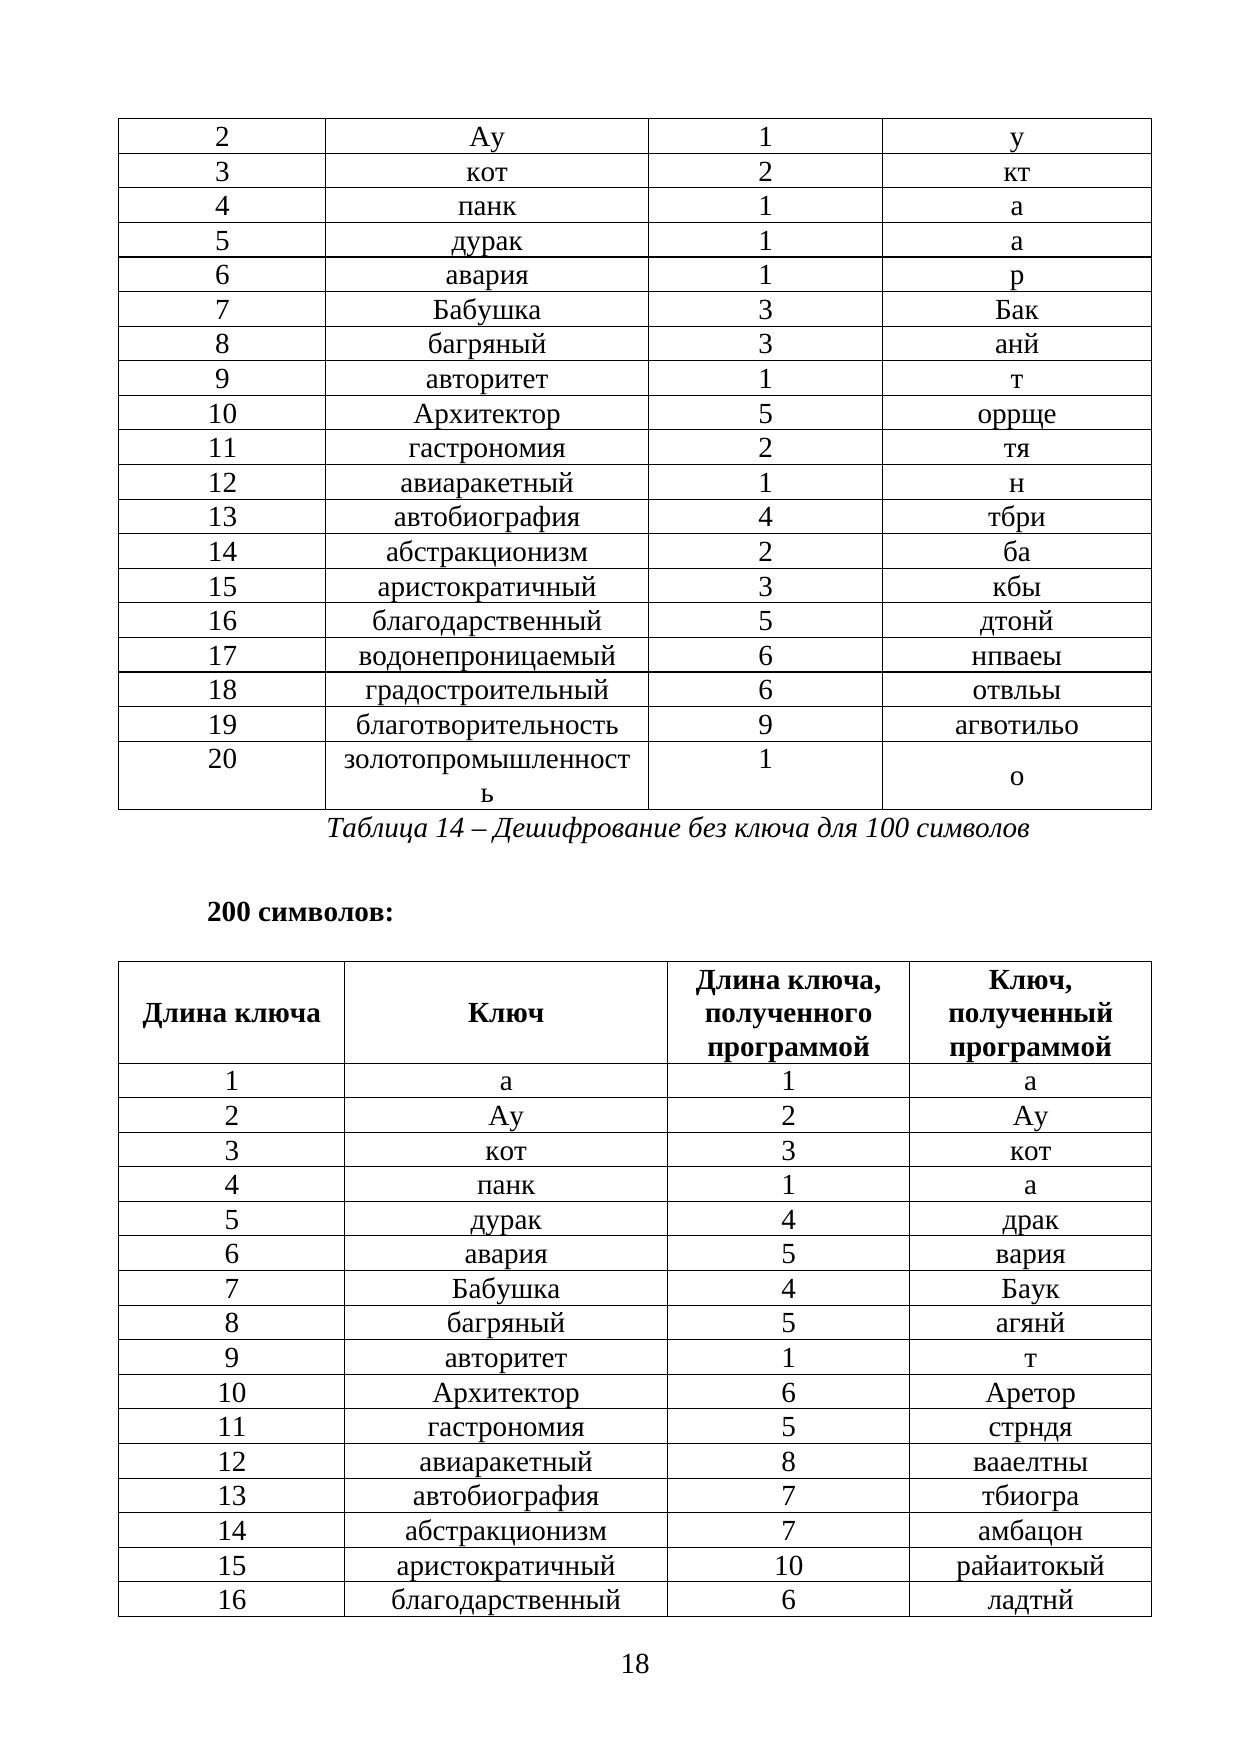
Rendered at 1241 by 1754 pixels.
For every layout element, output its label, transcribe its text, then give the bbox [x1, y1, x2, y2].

table_cell стрндя [910, 1409, 1151, 1443]
table_cell благодарственный [345, 1582, 667, 1616]
table_cell 1 [649, 258, 882, 291]
table_cell Ау [910, 1098, 1151, 1132]
table_cell 1 [649, 361, 882, 395]
table_cell 14 [119, 534, 325, 568]
table_cell 4 [649, 500, 882, 533]
table_cell панк [326, 188, 648, 222]
table_cell авиаракетный [345, 1444, 667, 1477]
table_cell багряный [326, 327, 648, 360]
table_header Длина ключа [119, 962, 344, 1062]
table_cell 1 [668, 1340, 909, 1374]
table_cell т [910, 1340, 1151, 1374]
table_cell 17 [119, 638, 325, 671]
table_cell 9 [119, 361, 325, 395]
table_cell кт [883, 154, 1151, 187]
table_cell 7 [668, 1513, 909, 1547]
table_cell дурак [345, 1202, 667, 1235]
table_cell ладтнй [910, 1582, 1151, 1616]
table_cell кот [345, 1133, 667, 1166]
table_cell Архитектор [345, 1375, 667, 1408]
table_cell благотворительность [326, 707, 648, 741]
table_cell 11 [119, 430, 325, 464]
table_cell 11 [119, 1409, 344, 1443]
table_cell 14 [119, 1513, 344, 1547]
table_cell кот [326, 154, 648, 187]
table_cell 19 [119, 707, 325, 741]
table_cell 18 [119, 673, 325, 706]
table_cell ба [883, 534, 1151, 568]
table_cell 8 [668, 1444, 909, 1477]
table_cell Баук [910, 1271, 1151, 1304]
table_cell 2 [649, 534, 882, 568]
table_cell а [345, 1064, 667, 1097]
table_cell 1 [668, 1064, 909, 1097]
table_cell авторитет [345, 1340, 667, 1374]
table_cell 9 [649, 707, 882, 741]
table_cell 10 [119, 396, 325, 429]
table_cell у [883, 119, 1151, 153]
table_cell 4 [668, 1271, 909, 1304]
table_cell 4 [119, 188, 325, 222]
table_cell отвльы [883, 673, 1151, 706]
table_cell благодарственный [326, 603, 648, 637]
table_cell 1 [649, 223, 882, 256]
table_cell анй [883, 327, 1151, 360]
table_cell 10 [119, 1375, 344, 1408]
table_cell Аретор [910, 1375, 1151, 1408]
table_cell 5 [649, 603, 882, 637]
text Таблица 14 – Дешифрование без ключа для 100 символов [118, 810, 1152, 843]
table_cell 1 [649, 119, 882, 153]
table_cell 1 [668, 1167, 909, 1201]
table_cell золотопромышленность [326, 742, 648, 809]
table_cell 2 [649, 430, 882, 464]
table_cell 5 [668, 1236, 909, 1270]
table_cell Архитектор [326, 396, 648, 429]
table_cell 3 [649, 327, 882, 360]
table_cell 2 [119, 1098, 344, 1132]
table_cell 3 [649, 569, 882, 602]
table_cell кот [910, 1133, 1151, 1166]
table_cell нпваеы [883, 638, 1151, 671]
table_cell 5 [668, 1306, 909, 1339]
table_cell аристократичный [326, 569, 648, 602]
table_cell 2 [668, 1098, 909, 1132]
table_cell 2 [649, 154, 882, 187]
table_cell а [910, 1167, 1151, 1201]
table_cell 6 [119, 1236, 344, 1270]
table_cell агянй [910, 1306, 1151, 1339]
table_cell 7 [119, 1271, 344, 1304]
table_cell 1 [649, 465, 882, 498]
table_cell 12 [119, 465, 325, 498]
table_cell 20 [119, 742, 325, 809]
table_cell 7 [668, 1479, 909, 1512]
table_cell авария [326, 258, 648, 291]
table_cell абстракционизм [345, 1513, 667, 1547]
table_header Ключ, полученный программой [910, 962, 1151, 1062]
table_cell Ау [345, 1098, 667, 1132]
table_cell 5 [668, 1409, 909, 1443]
table_cell 6 [649, 638, 882, 671]
table_cell 4 [119, 1167, 344, 1201]
table_cell дурак [326, 223, 648, 256]
table_cell амбацон [910, 1513, 1151, 1547]
table_cell агвотильо [883, 707, 1151, 741]
table_cell 3 [119, 1133, 344, 1166]
table_cell 1 [119, 1064, 344, 1097]
table_cell драк [910, 1202, 1151, 1235]
table_cell гастрономия [326, 430, 648, 464]
table_cell кбы [883, 569, 1151, 602]
table_cell 7 [119, 292, 325, 326]
table_cell панк [345, 1167, 667, 1201]
table_cell 12 [119, 1444, 344, 1477]
table_cell абстракционизм [326, 534, 648, 568]
table_cell градостроительный [326, 673, 648, 706]
table_cell Ау [326, 119, 648, 153]
table_cell т [883, 361, 1151, 395]
table_cell 6 [649, 673, 882, 706]
table_cell тбри [883, 500, 1151, 533]
table_cell райаитокый [910, 1548, 1151, 1581]
table_cell авторитет [326, 361, 648, 395]
table_cell 5 [119, 1202, 344, 1235]
table_cell дтонй [883, 603, 1151, 637]
table_cell 8 [119, 1306, 344, 1339]
table_cell 13 [119, 500, 325, 533]
table_cell автобиография [326, 500, 648, 533]
table_cell 3 [119, 154, 325, 187]
table_cell 15 [119, 1548, 344, 1581]
table_cell 5 [649, 396, 882, 429]
table_header Ключ [345, 962, 667, 1062]
table_cell автобиография [345, 1479, 667, 1512]
table_cell тбиогра [910, 1479, 1151, 1512]
table_cell 8 [119, 327, 325, 360]
text 200 символов: [207, 894, 1152, 927]
table_cell а [883, 223, 1151, 256]
table_cell 3 [668, 1133, 909, 1166]
table_cell багряный [345, 1306, 667, 1339]
table_cell о [883, 742, 1151, 809]
table_cell 1 [649, 188, 882, 222]
table_cell 3 [649, 292, 882, 326]
table_cell аристократичный [345, 1548, 667, 1581]
table_cell 10 [668, 1548, 909, 1581]
table_cell 4 [668, 1202, 909, 1235]
table_cell а [883, 188, 1151, 222]
table_cell авиаракетный [326, 465, 648, 498]
table_cell 6 [668, 1375, 909, 1408]
table_cell 15 [119, 569, 325, 602]
table_cell Бабушка [326, 292, 648, 326]
table_cell оррще [883, 396, 1151, 429]
table_cell 16 [119, 1582, 344, 1616]
table_cell 1 [649, 742, 882, 809]
table_cell водонепроницаемый [326, 638, 648, 671]
table_cell авария [345, 1236, 667, 1270]
table_cell 6 [119, 258, 325, 291]
table_cell 5 [119, 223, 325, 256]
table_cell Бак [883, 292, 1151, 326]
table_cell 16 [119, 603, 325, 637]
table_cell 2 [119, 119, 325, 153]
table_cell н [883, 465, 1151, 498]
table_cell гастрономия [345, 1409, 667, 1443]
table_cell тя [883, 430, 1151, 464]
table_cell 13 [119, 1479, 344, 1512]
table_cell 9 [119, 1340, 344, 1374]
table_cell вария [910, 1236, 1151, 1270]
table_cell а [910, 1064, 1151, 1097]
table_cell вааелтны [910, 1444, 1151, 1477]
table_header Длина ключа, полученного программой [668, 962, 909, 1062]
table_cell р [883, 258, 1151, 291]
table_cell 6 [668, 1582, 909, 1616]
table_cell Бабушка [345, 1271, 667, 1304]
